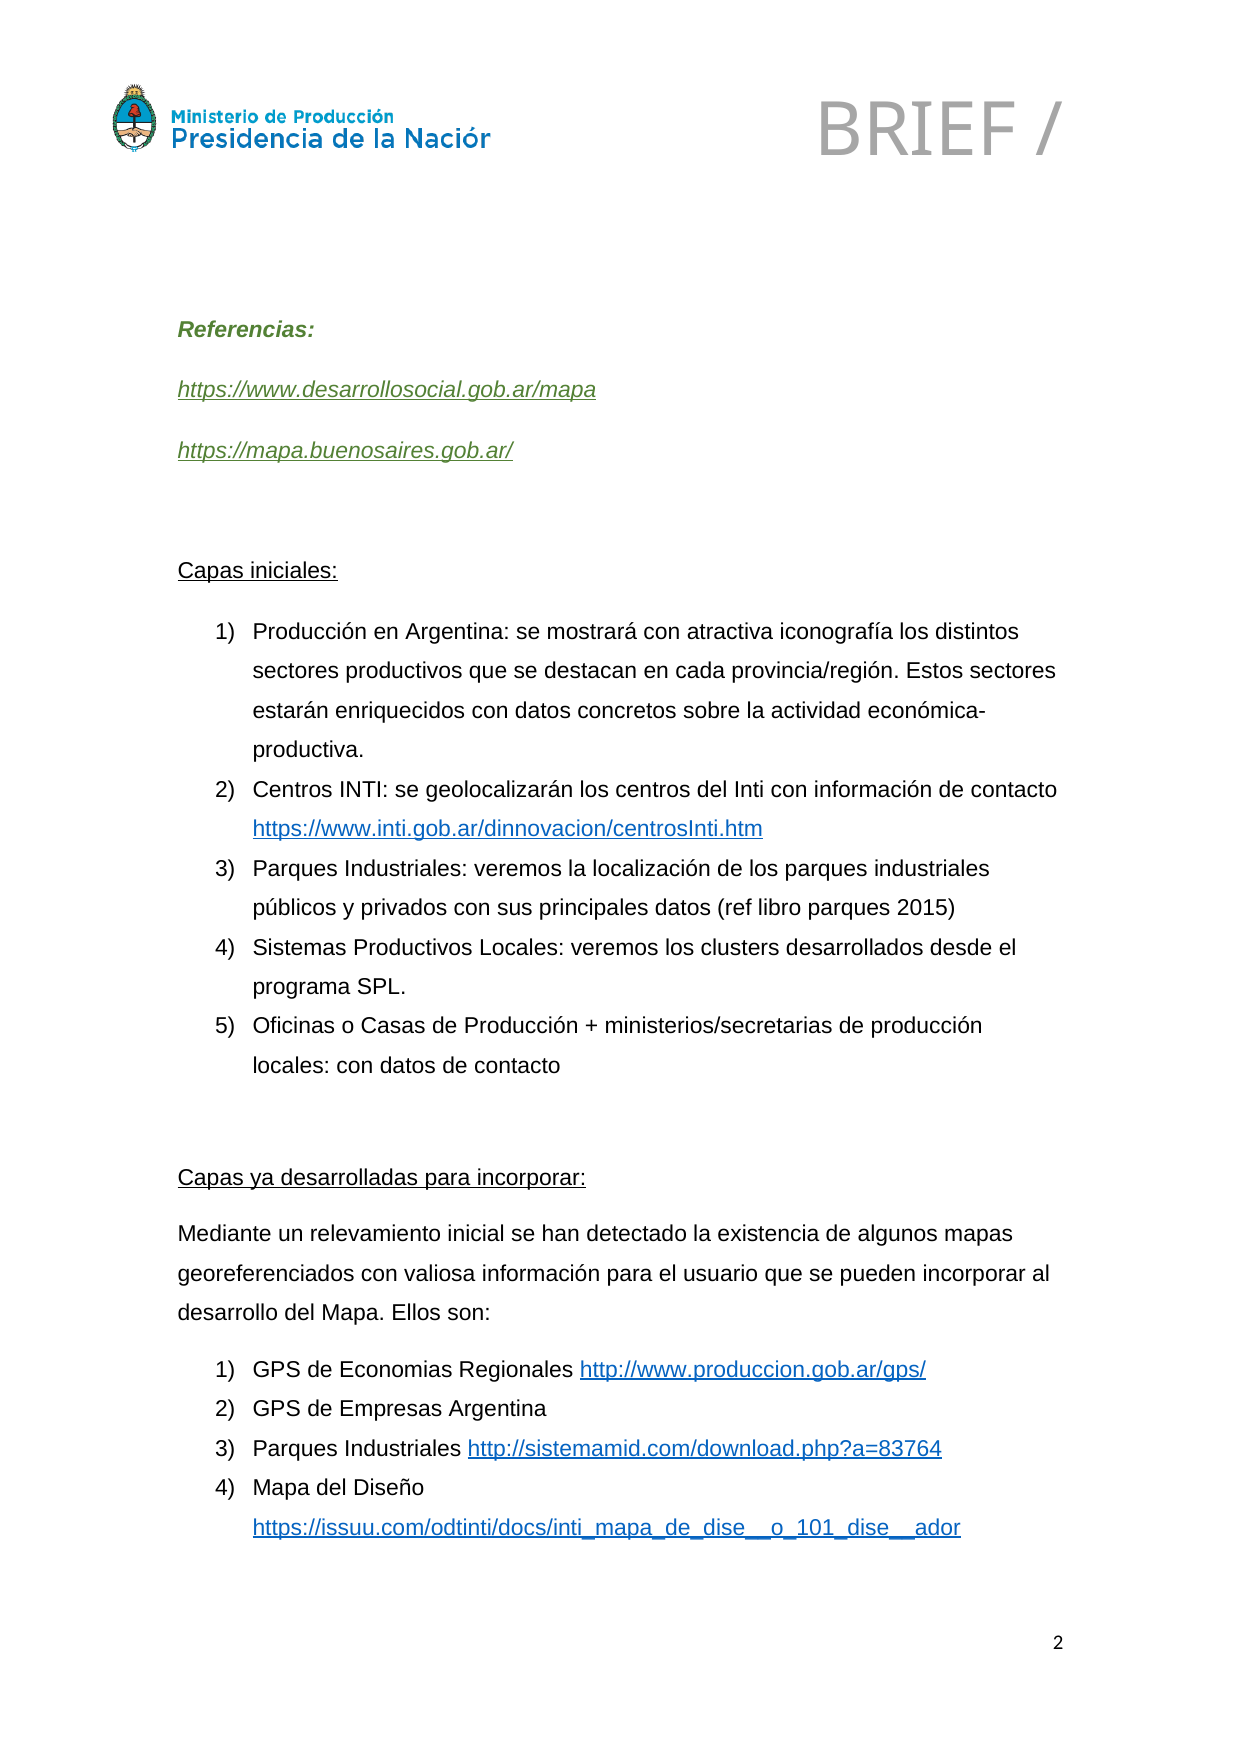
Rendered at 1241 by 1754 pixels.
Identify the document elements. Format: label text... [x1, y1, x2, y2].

list Parques Industriales: veremos la localización de los parques industriales públicos y privados con sus principales datos (ref libro parques 2015) [215, 854, 1063, 920]
list Centros INTI: se geolocalizarán los centros del Inti con información de contacto https://www.inti.gob.ar/dinnovacion/centrosInti.htm [215, 776, 1063, 841]
list GPS de Economias Regionales http://www.produccion.gob.ar/gps/ [215, 1356, 1063, 1382]
list Sistemas Productivos Locales: veremos los clusters desarrollados desde el programa SPL. [215, 933, 1063, 999]
text https://mapa.buenosaires.gob.ar/ [177, 437, 1063, 463]
text https://www.desarrollosocial.gob.ar/mapa [177, 376, 1063, 403]
text Capas iniciales: [177, 557, 1063, 584]
text Capas ya desarrolladas para incorporar: [177, 1164, 1063, 1191]
list Parques Industriales http://sistemamid.com/download.php?a=83764 [215, 1434, 1063, 1461]
list Oficinas o Casas de Producción + ministerios/secretarias de producción locales: con datos de contacto [215, 1012, 1063, 1078]
list GPS de Empresas Argentina [215, 1395, 1063, 1421]
list Producción en Argentina: se mostrará con atractiva iconografía los distintos sectores productivos que se destacan en cada provincia/región. Estos sectores estarán enriquecidos con datos concretos sobre la actividad económica-productiva. [215, 618, 1063, 762]
text Mediante un relevamiento inicial se han detectado la existencia de algunos mapas georeferenciados con valiosa información para el usuario que se pueden incorporar al desarrollo del Mapa. Ellos son: [177, 1220, 1063, 1326]
picture [112, 83, 491, 152]
list Mapa del Diseño https://issuu.com/odtinti/docs/inti_mapa_de_dise__o_101_dise__ador [215, 1474, 1063, 1540]
text Referencias: [177, 316, 1063, 342]
